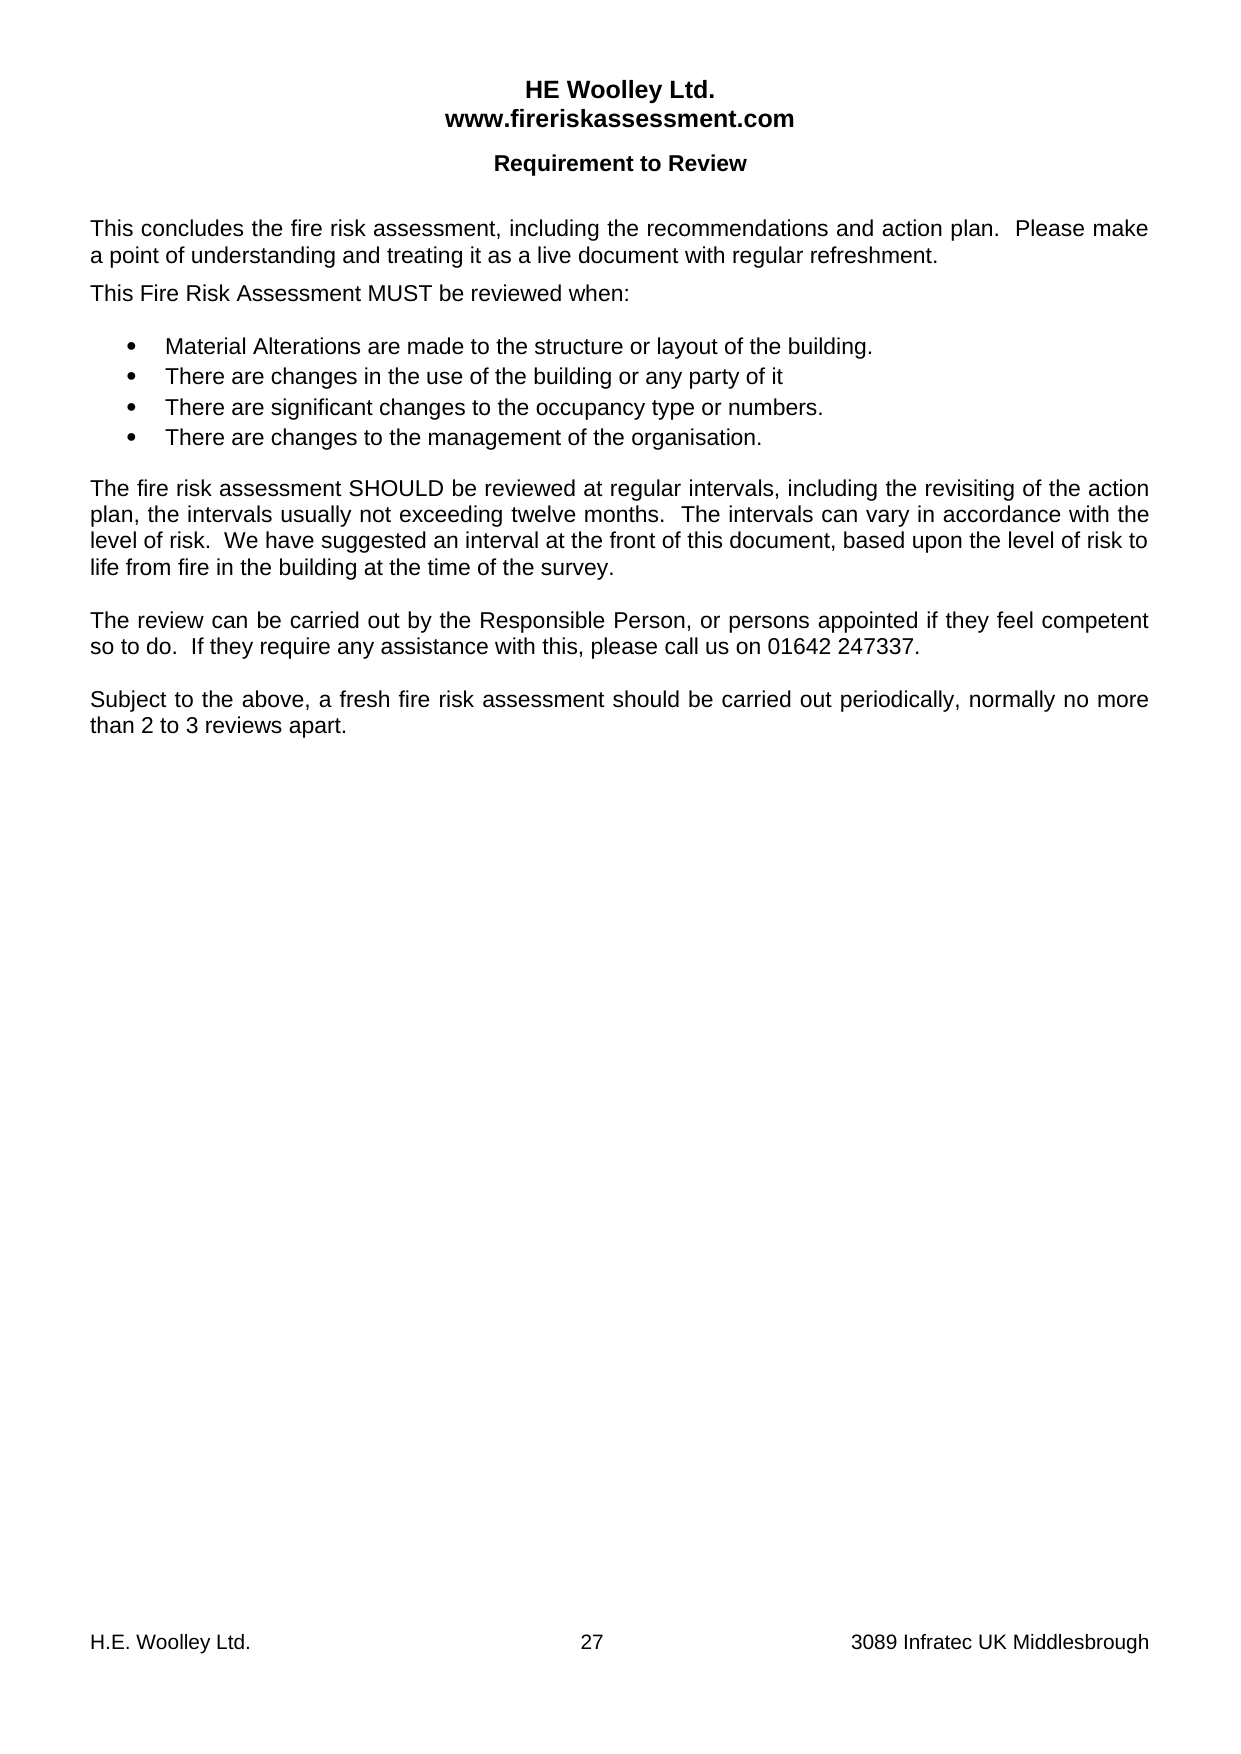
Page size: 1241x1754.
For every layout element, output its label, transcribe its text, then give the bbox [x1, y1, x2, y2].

text The fire risk assessment SHOULD be reviewed at regular intervals, including the revisiting of the action plan, the intervals usually not exceeding twelve months. The intervals can vary in accordance with the level of risk. We have suggested an interval at the front of this document, based upon the level of risk to life from fire in the building at the time of the survey. [90, 475, 1150, 580]
list There are changes to the management of the organisation. [127, 424, 1150, 450]
list There are changes in the use of the building or any party of it [127, 363, 1150, 390]
text This concludes the fire risk assessment, including the recommendations and action plan. Please make a point of understanding and treating it as a live document with regular refreshment. [90, 215, 1150, 268]
list Material Alterations are made to the structure or layout of the building. [127, 333, 1150, 359]
text The review can be carried out by the Responsible Person, or persons appointed if they feel competent so to do. If they require any assistance with this, please call us on 01642 247337. [90, 607, 1150, 659]
text Requirement to Review [90, 150, 1150, 176]
list There are significant changes to the occupancy type or numbers. [127, 393, 1150, 420]
text This Fire Risk Assessment MUST be reviewed when: [90, 280, 1150, 307]
text Subject to the above, a fresh fire risk assessment should be carried out periodically, normally no more than 2 to 3 reviews apart. [90, 686, 1150, 738]
